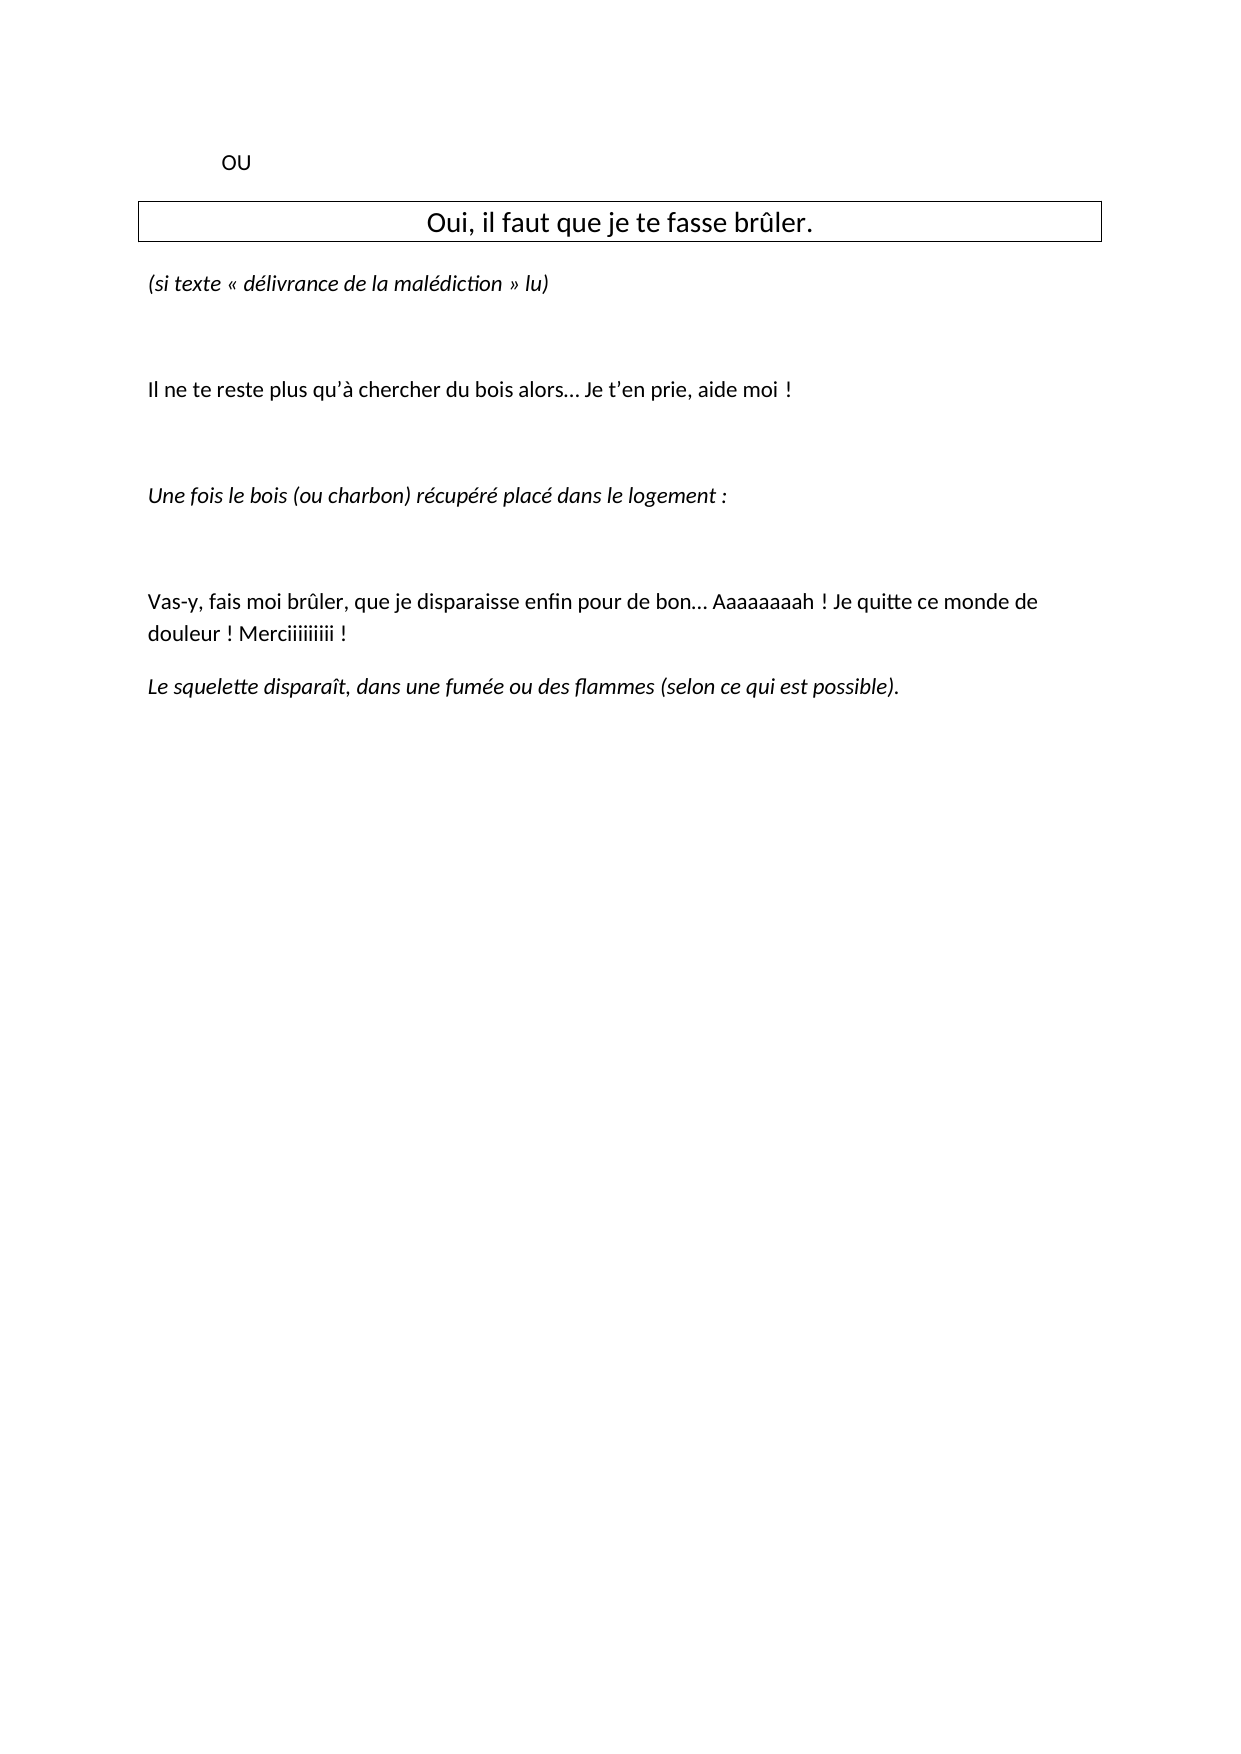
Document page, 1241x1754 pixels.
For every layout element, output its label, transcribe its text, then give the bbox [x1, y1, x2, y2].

text Une fois le bois (ou charbon) récupéré placé dans le logement : [148, 481, 1093, 509]
text (si texte « délivrance de la malédiction » lu) [148, 269, 1093, 297]
text Il ne te reste plus qu’à chercher du bois alors… Je t’en prie, aide moi ! [148, 375, 1093, 403]
text Le squelette disparaît, dans une fumée ou des flammes (selon ce qui est possible). [148, 672, 1093, 700]
text OU [148, 148, 1093, 176]
text Oui, il faut que je te fasse brûler. [139, 202, 1101, 241]
text Vas-y, fais moi brûler, que je disparaisse enfin pour de bon… Aaaaaaaah ! Je quitte ce monde de douleur ! Merciiiiiiiii ! [148, 587, 1093, 647]
